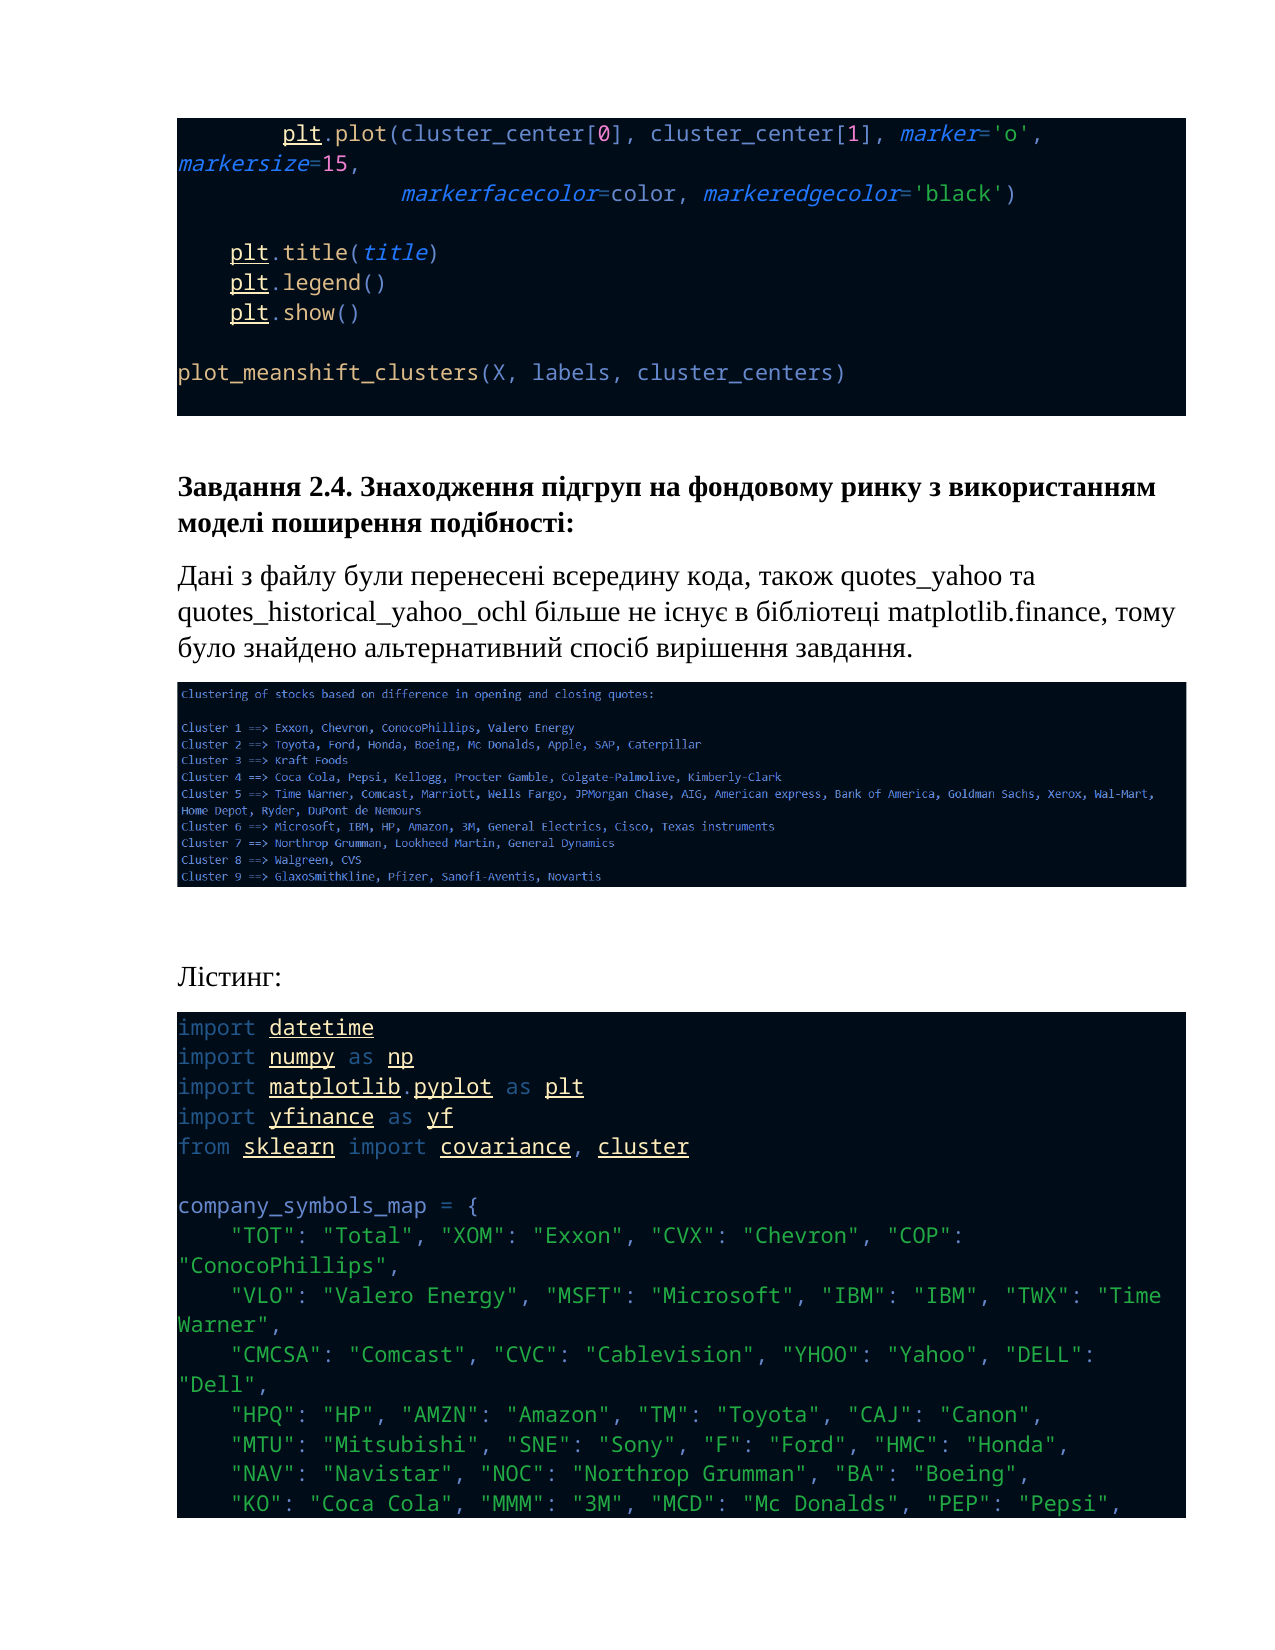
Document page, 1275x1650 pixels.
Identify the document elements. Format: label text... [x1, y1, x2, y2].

text markerfacecolor=color, markeredgecolor='black') [177, 178, 1186, 207]
picture [177, 682, 1187, 887]
text "MTU": "Mitsubishi", "SNE": "Sony", "F": "Ford", "HMC": "Honda", [177, 1429, 1186, 1458]
text "TOT": "Total", "XOM": "Exxon", "CVX": "Chevron", "COP": "ConocoPhillips", [177, 1220, 1186, 1280]
text "VLO": "Valero Energy", "MSFT": "Microsoft", "IBM": "IBM", "TWX": "Time Warner", [177, 1280, 1186, 1339]
text import matplotlib.pyplot as plt [177, 1071, 1186, 1101]
text plot_meanshift_clusters(X, labels, cluster_centers) [177, 356, 1186, 386]
text plt.title(title) [177, 237, 1186, 267]
text import numpy as np [177, 1041, 1186, 1071]
text import datetime [177, 1012, 1186, 1041]
text plt.show() [177, 297, 1186, 327]
text "HPQ": "HP", "AMZN": "Amazon", "TM": "Toyota", "CAJ": "Canon", [177, 1399, 1186, 1429]
text plt.legend() [177, 267, 1186, 297]
text Завдання 2.4. Знаходження підгруп на фондовому ринку з використанням моделі поширення подібності: [177, 469, 1186, 538]
text "KO": "Coca Cola", "MMM": "3M", "MCD": "Mc Donalds", "PEP": "Pepsi", [177, 1488, 1186, 1518]
text Лістинг: [177, 959, 1186, 992]
text "NAV": "Navistar", "NOC": "Northrop Grumman", "BA": "Boeing", [177, 1458, 1186, 1488]
text from sklearn import covariance, cluster [177, 1131, 1186, 1161]
text "CMCSA": "Comcast", "CVC": "Cablevision", "YHOO": "Yahoo", "DELL": "Dell", [177, 1339, 1186, 1399]
text import yfinance as yf [177, 1101, 1186, 1131]
text plt.plot(cluster_center[0], cluster_center[1], marker='o', markersize=15, [177, 118, 1186, 178]
text company_symbols_map = { [177, 1190, 1186, 1220]
text Дані з файлу були перенесені всередину кода, також quotes_yahoo та quotes_historical_yahoo_ochl більше не існує в бібліотеці matplotlib.finance, тому було знайдено альтернативний спосіб вирішення завдання. [177, 558, 1186, 664]
